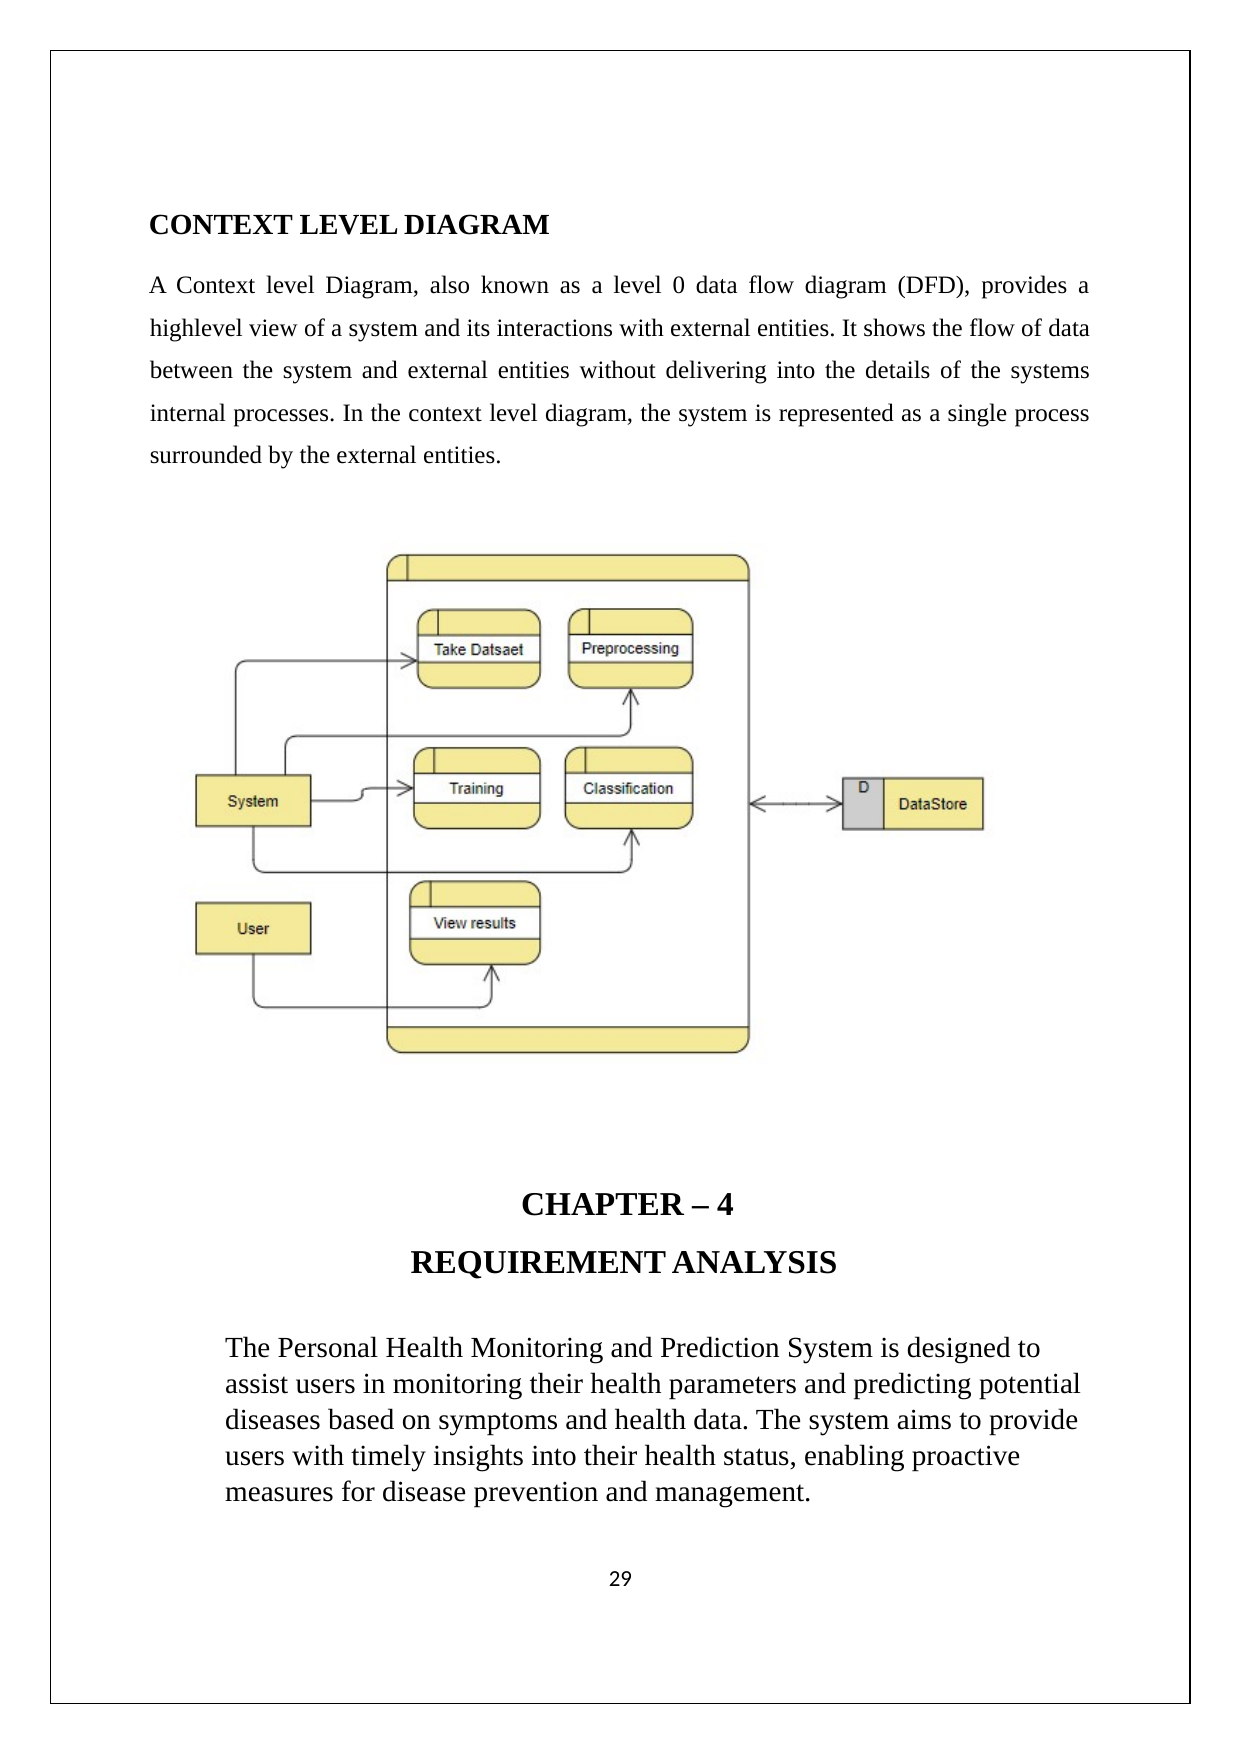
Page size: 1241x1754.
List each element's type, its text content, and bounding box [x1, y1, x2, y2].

text The Personal Health Monitoring and Prediction System is designed to assist users in monitoring their health parameters and predicting potential diseases based on symptoms and health data. The system aims to provide users with timely insights into their health status, enabling proactive measures for disease prevention and management. [225, 1330, 1100, 1508]
subtitle CONTEXT LEVEL DIAGRAM [148, 207, 1090, 241]
text A Context level Diagram, also known as a level 0 data flow diagram (DFD), provides a highlevel view of a system and its interactions with external entities. It shows the flow of data between the system and external entities without delivering into the details of the systems internal processes. In the context level diagram, the system is represented as a single process surrounded by the external entities. [148, 270, 1091, 469]
text REQUIREMENT ANALYSIS [150, 1242, 1089, 1280]
picture [156, 498, 1097, 1127]
subtitle CHAPTER – 4 [148, 1184, 1090, 1223]
